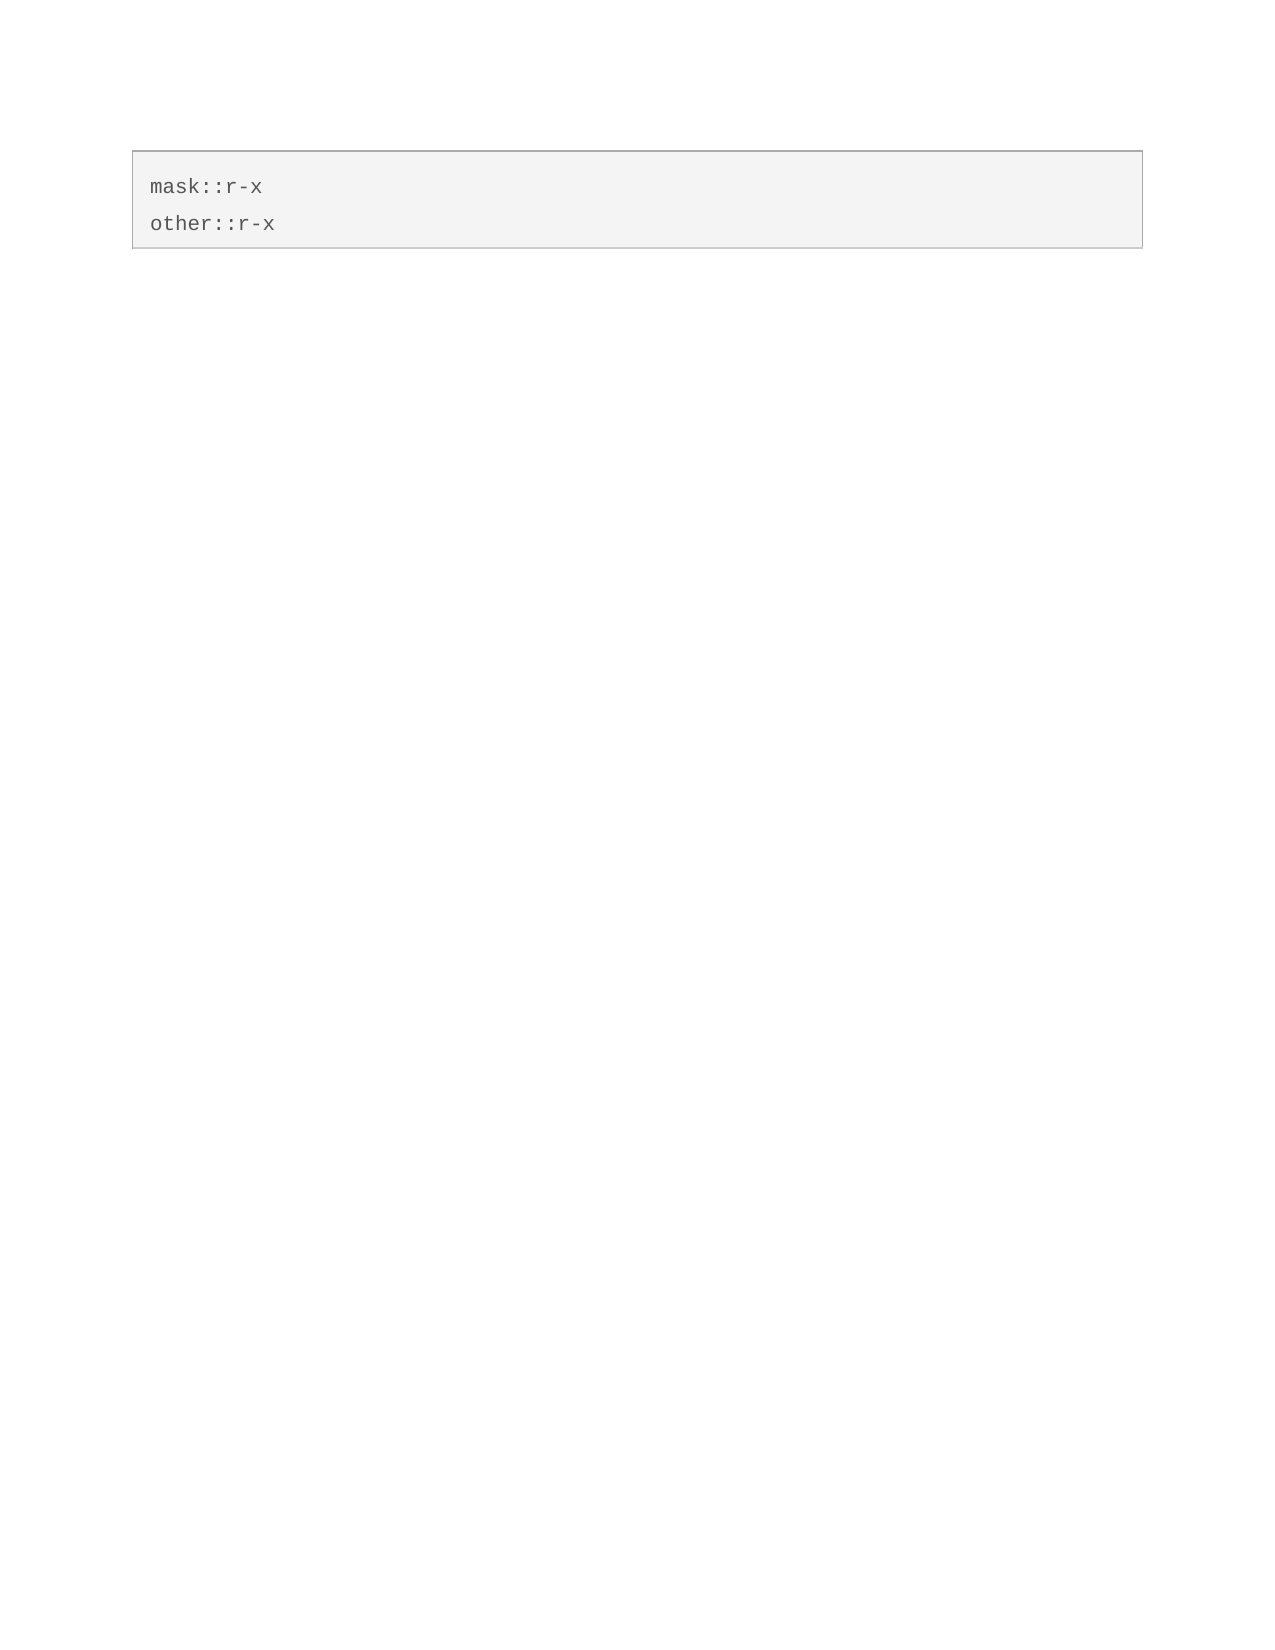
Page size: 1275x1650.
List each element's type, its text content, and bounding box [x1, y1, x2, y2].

text other::r-x [133, 187, 1142, 247]
text mask::r-x [133, 152, 1142, 187]
